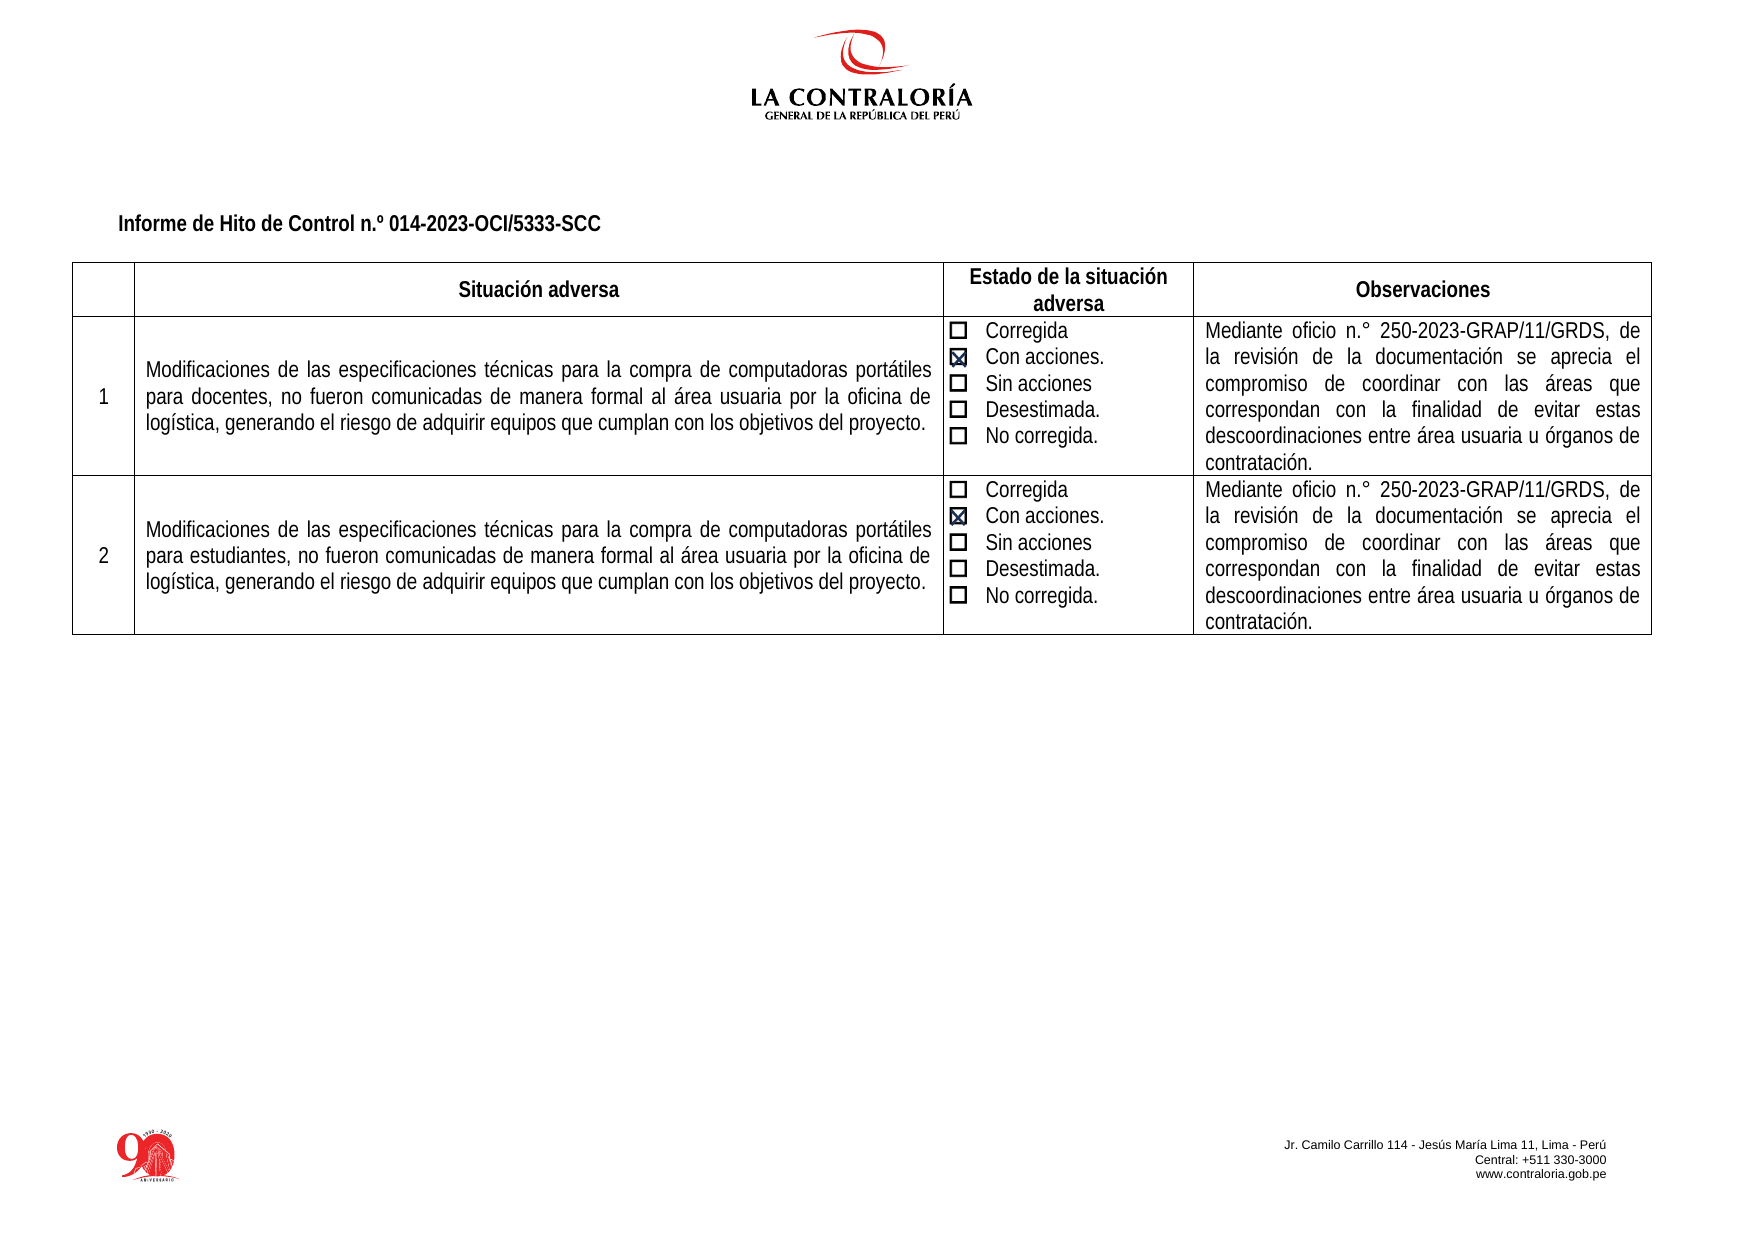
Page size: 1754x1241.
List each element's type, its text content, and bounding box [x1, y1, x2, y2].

table_cell Modificaciones de las especificaciones técnicas para la compra de computadoras portátiles para estudiantes, no fueron comunicadas de manera formal al área usuaria por la oficina de logística, generando el riesgo de adquirir equipos que cumplan con los objetivos del proyecto. [135, 476, 943, 634]
table_cell Modificaciones de las especificaciones técnicas para la compra de computadoras portátiles para docentes, no fueron comunicadas de manera formal al área usuaria por la oficina de logística, generando el riesgo de adquirir equipos que cumplan con los objetivos del proyecto. [135, 317, 943, 475]
table_header Observaciones [1194, 263, 1651, 316]
table_cell 2 [73, 476, 134, 634]
table_cell Corregida Con acciones. Sin acciones Desestimada. No corregida. [944, 476, 1193, 634]
table_header Estado de la situación adversa [944, 263, 1193, 316]
table_cell 1 [73, 317, 134, 475]
table_cell Corregida Con acciones. Sin acciones Desestimada. No corregida. [944, 317, 1193, 475]
table_header [73, 263, 134, 316]
table_header Situación adversa [135, 263, 943, 316]
text Informe de Hito de Control n.º 014-2023-OCI/5333-SCC [118, 209, 1606, 236]
table_cell Mediante oficio n.° 250-2023-GRAP/11/GRDS, de la revisión de la documentación se aprecia el compromiso de coordinar con las áreas que correspondan con la finalidad de evitar estas descoordinaciones entre área usuaria u órganos de contratación. [1194, 317, 1651, 475]
table_cell Mediante oficio n.° 250-2023-GRAP/11/GRDS, de la revisión de la documentación se aprecia el compromiso de coordinar con las áreas que correspondan con la finalidad de evitar estas descoordinaciones entre área usuaria u órganos de contratación. [1194, 476, 1651, 634]
